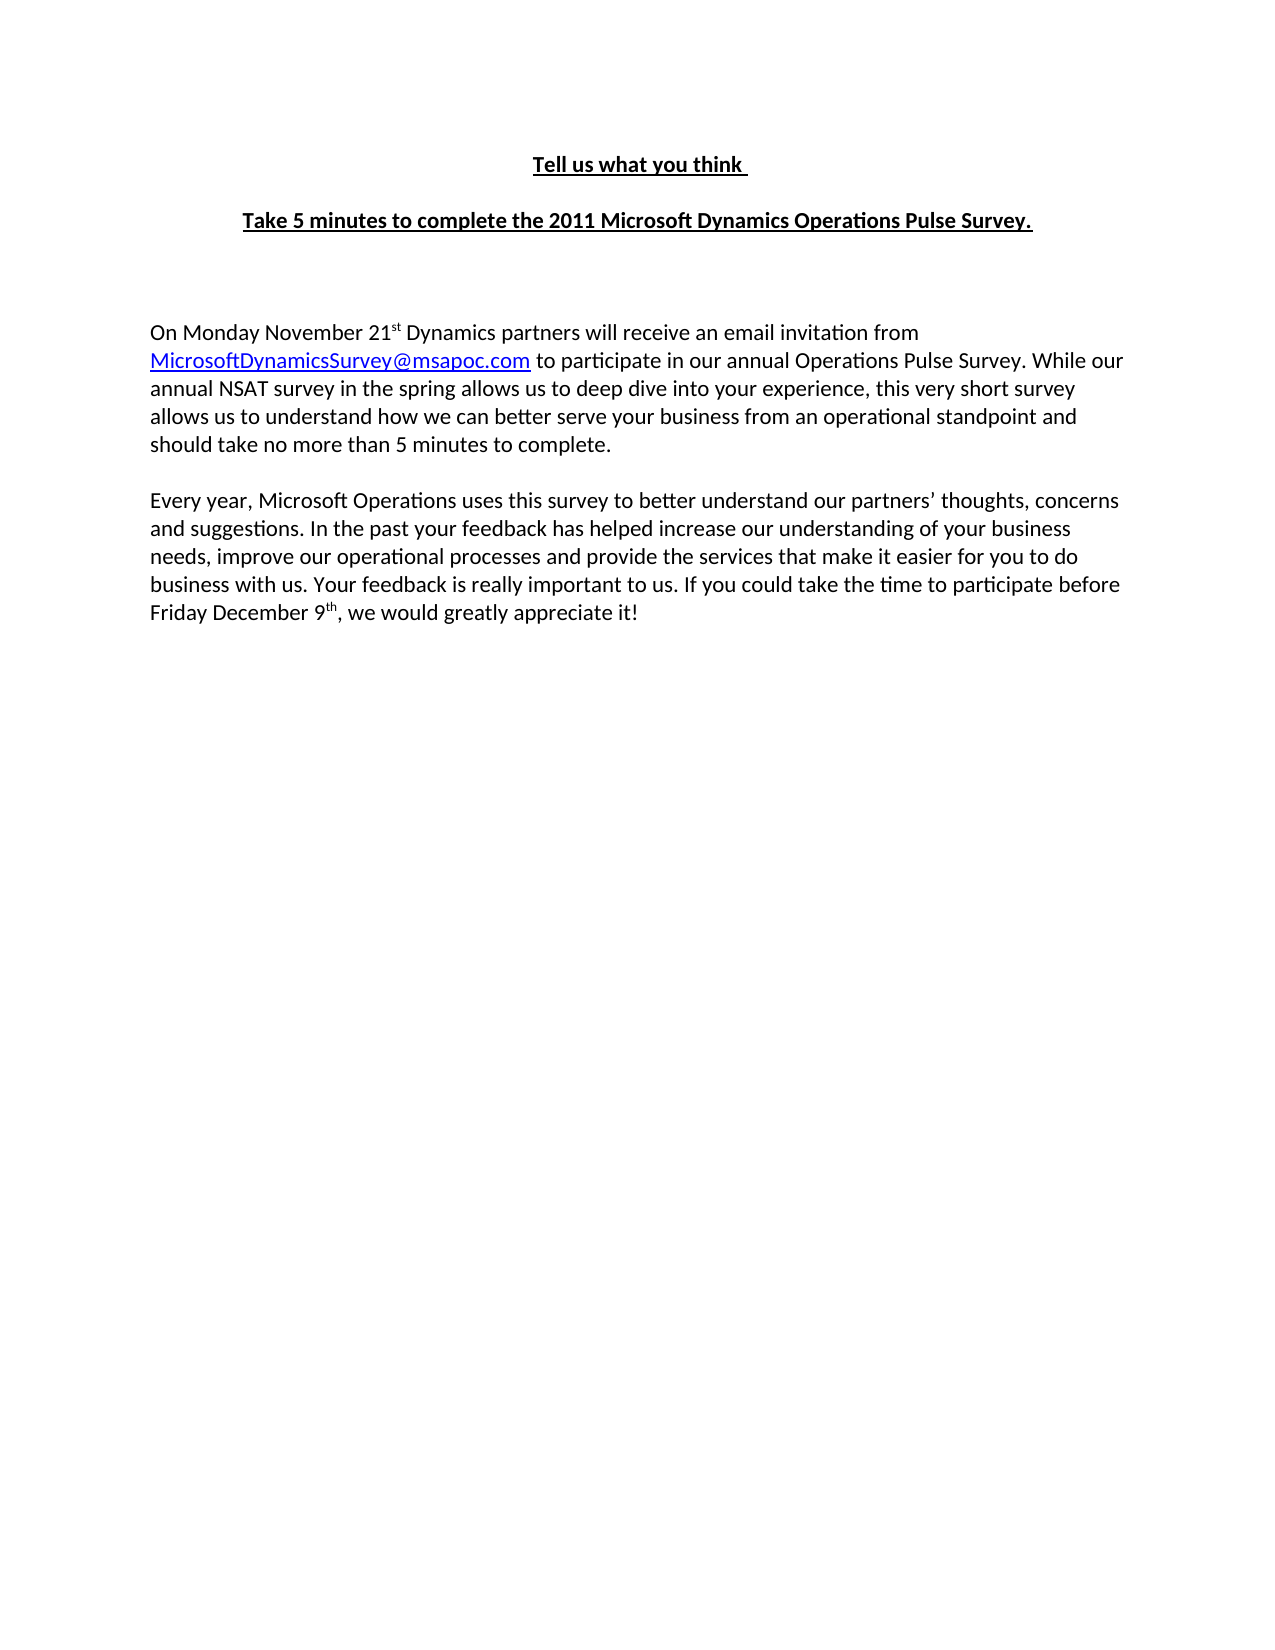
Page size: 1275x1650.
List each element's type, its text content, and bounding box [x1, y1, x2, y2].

text On Monday November 21st Dynamics partners will receive an email invitation from MicrosoftDynamicsSurvey@msapoc.com to participate in our annual Operations Pulse Survey. While our annual NSAT survey in the spring allows us to deep dive into your experience, this very short survey allows us to understand how we can better serve your business from an operational standpoint and should take no more than 5 minutes to complete. [150, 318, 1125, 458]
text Tell us what you think [150, 150, 1125, 178]
text Every year, Microsoft Operations uses this survey to better understand our partners’ thoughts, concerns and suggestions. In the past your feedback has helped increase our understanding of your business needs, improve our operational processes and provide the services that make it easier for you to do business with us. Your feedback is really important to us. If you could take the time to participate before Friday December 9th, we would greatly appreciate it! [150, 486, 1125, 626]
text Take 5 minutes to complete the 2011 Microsoft Dynamics Operations Pulse Survey. [150, 206, 1125, 234]
